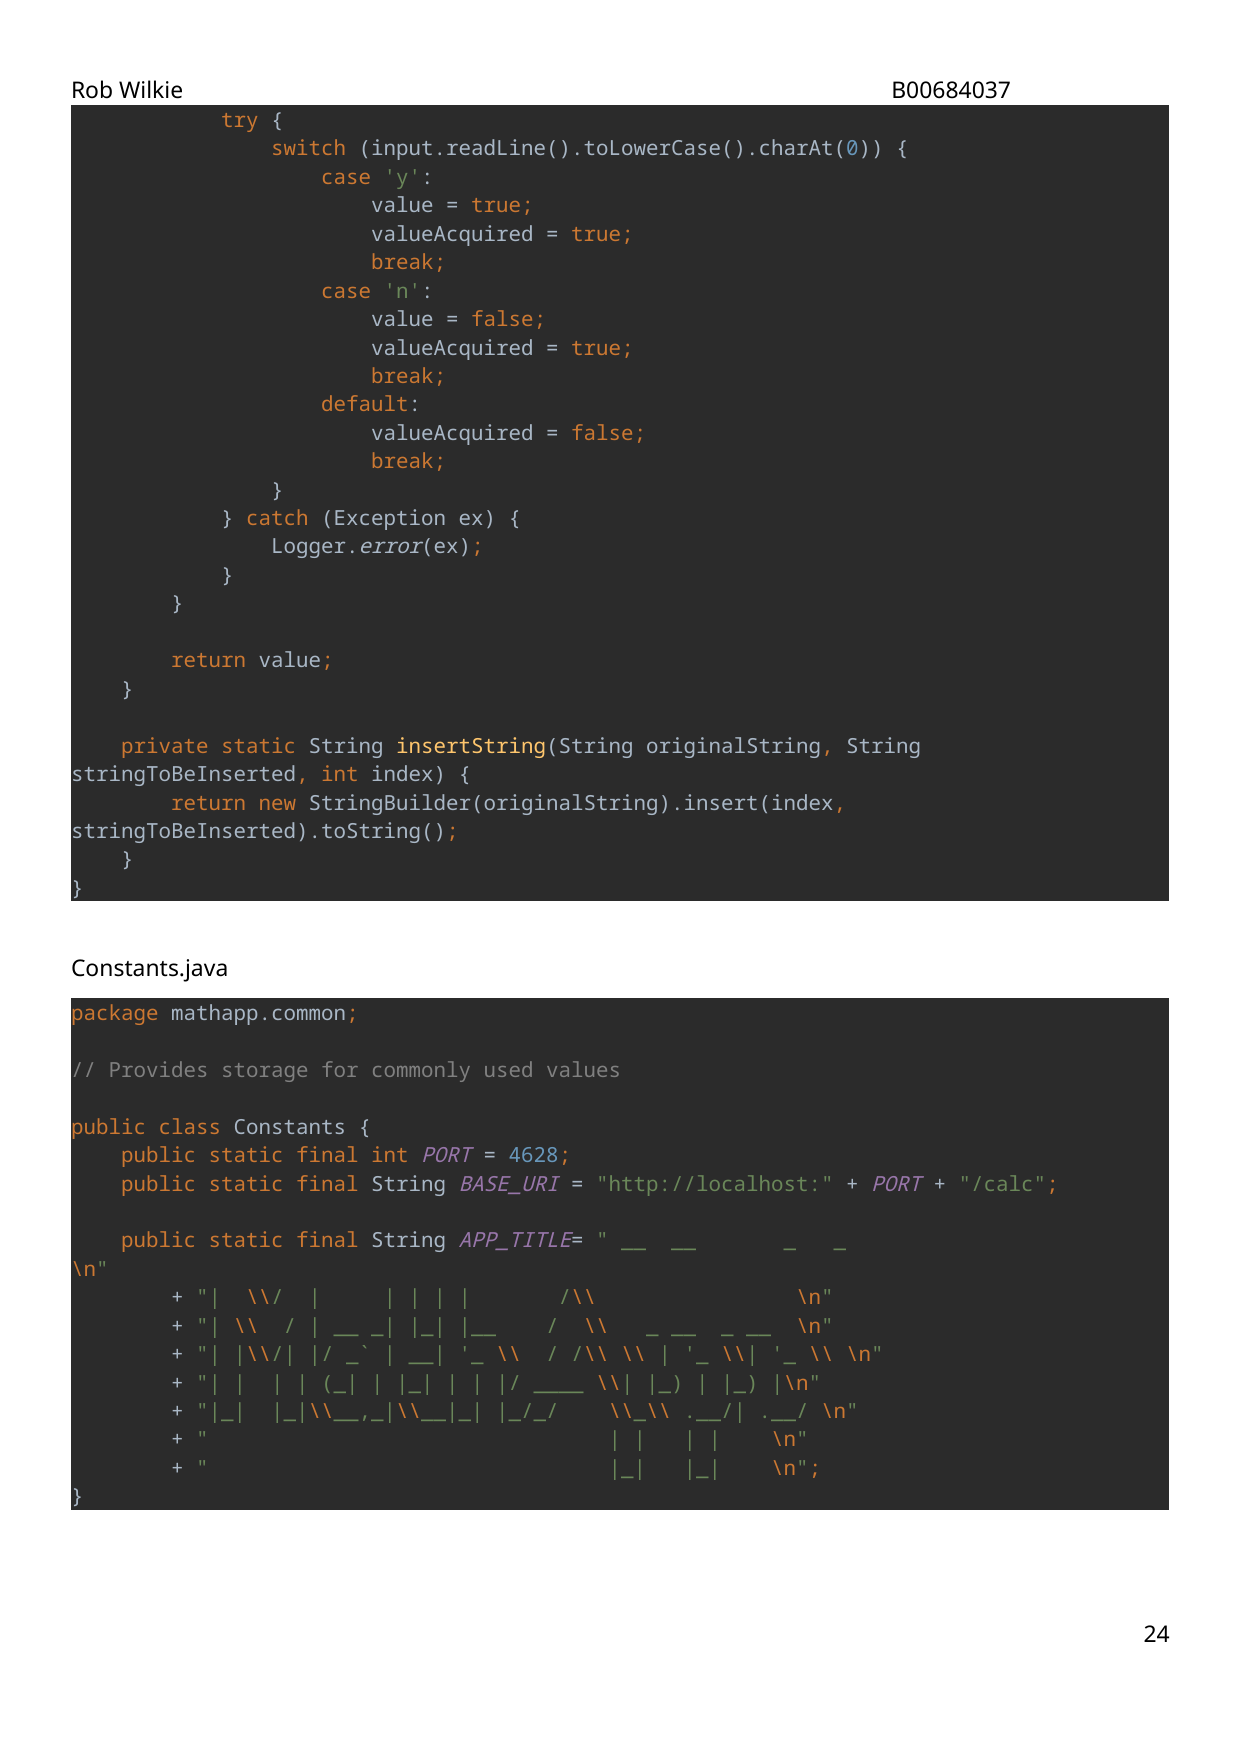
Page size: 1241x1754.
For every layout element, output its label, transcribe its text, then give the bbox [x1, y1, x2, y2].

text package mathapp.common; // Provides storage for commonly used values public class Constants { public static final int PORT = 4628; public static final String BASE_URI = "http://localhost:" + PORT + "/calc"; public static final String APP_TITLE= " __ __ _ _ \n" + "| \\/ | | | | | /\\ \n" + "| \\ / | __ _| |_| |__ / \\ _ __ _ __ \n" + "| |\\/| |/ _` | __| '_ \\ / /\\ \\ | '_ \\| '_ \\ \n" + "| | | | (_| | |_| | | |/ ____ \\| |_) | |_) |\n" + "|_| |_|\\__,_|\\__|_| |_/_/ \\_\\ .__/| .__/ \n" + " | | | | \n" + " |_| |_| \n"; } [71, 998, 1169, 1510]
subtitle Constants.java [71, 952, 1169, 983]
